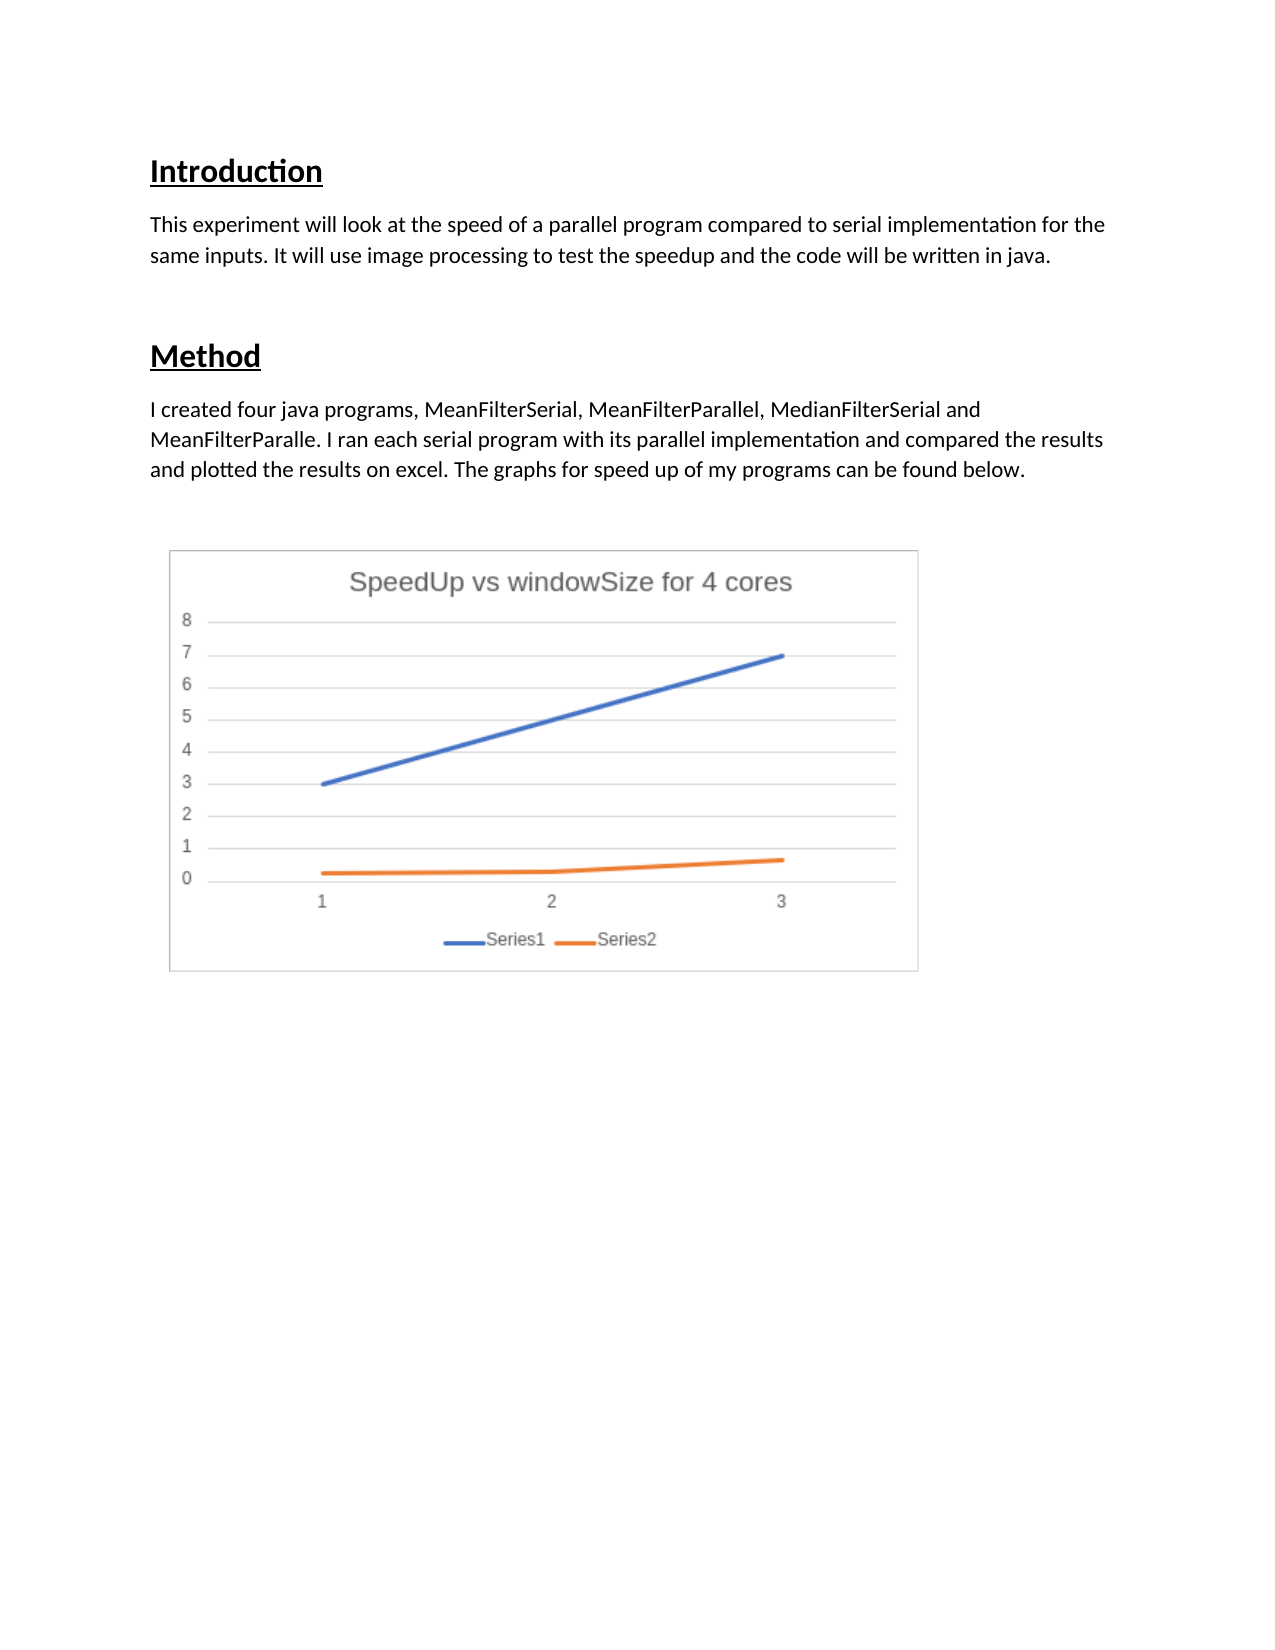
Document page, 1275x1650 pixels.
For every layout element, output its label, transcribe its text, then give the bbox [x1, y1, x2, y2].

text This experiment will look at the speed of a parallel program compared to serial implementation for the same inputs. It will use image processing to test the speedup and the code will be written in java. [150, 211, 1125, 269]
text Method [150, 334, 1125, 375]
text I created four java programs, MeanFilterSerial, MeanFilterParallel, MedianFilterSerial and MeanFilterParalle. I ran each serial program with its parallel implementation and compared the results and plotted the results on excel. The graphs for speed up of my programs can be found below. [150, 395, 1125, 484]
text Introduction [150, 150, 1125, 191]
